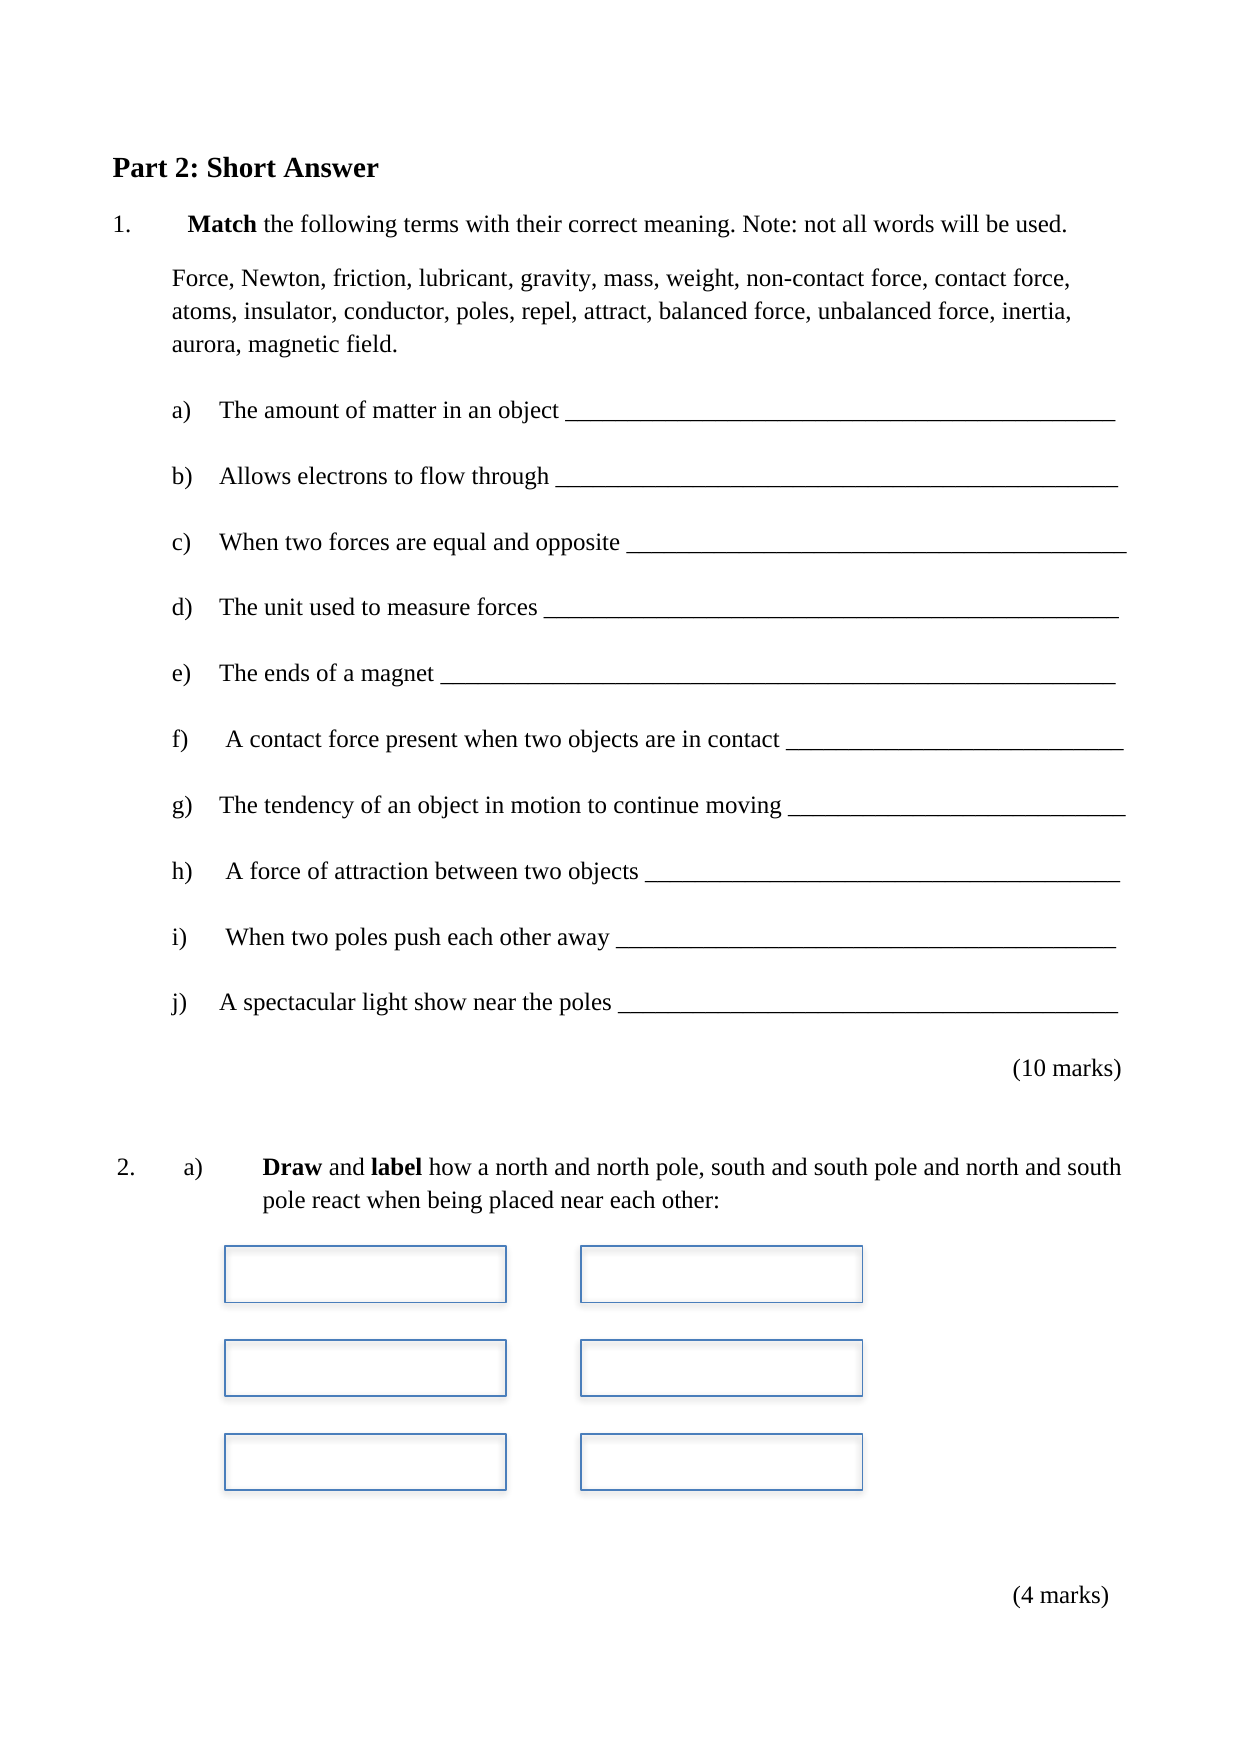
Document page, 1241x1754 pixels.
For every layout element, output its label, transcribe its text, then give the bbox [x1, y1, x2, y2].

text h) A force of attraction between two objects ______________________________________ [172, 856, 1128, 884]
text 2. a) Draw and label how a north and north pole, south and south pole and north and south [117, 1152, 1128, 1181]
text i) When two poles push each other away ________________________________________ [172, 922, 1128, 950]
text g) The tendency of an object in motion to continue moving ___________________________ [172, 790, 1128, 819]
text 1. Match the following terms with their correct meaning. Note: not all words will be used. [112, 209, 1128, 238]
text d) The unit used to measure forces ______________________________________________ [172, 592, 1128, 621]
text a) The amount of matter in an object ____________________________________________ [172, 395, 1128, 424]
text (10 marks) [112, 1053, 1128, 1082]
text e) The ends of a magnet ______________________________________________________ [172, 658, 1128, 687]
text f) A contact force present when two objects are in contact ___________________________ [172, 724, 1128, 753]
text c) When two forces are equal and opposite ________________________________________ [172, 527, 1128, 555]
text Part 2: Short Answer [112, 150, 1128, 183]
text b) Allows electrons to flow through _____________________________________________ [172, 461, 1128, 489]
text atoms, insulator, conductor, poles, repel, attract, balanced force, unbalanced force, inertia, [172, 296, 1128, 325]
text pole react when being placed near each other: [117, 1185, 1128, 1214]
text Force, Newton, friction, lubricant, gravity, mass, weight, non-contact force, contact force, [172, 263, 1128, 292]
text (4 marks) [112, 1580, 1128, 1609]
text aurora, magnetic field. [172, 329, 1128, 358]
text j) A spectacular light show near the poles ________________________________________ [172, 987, 1128, 1016]
